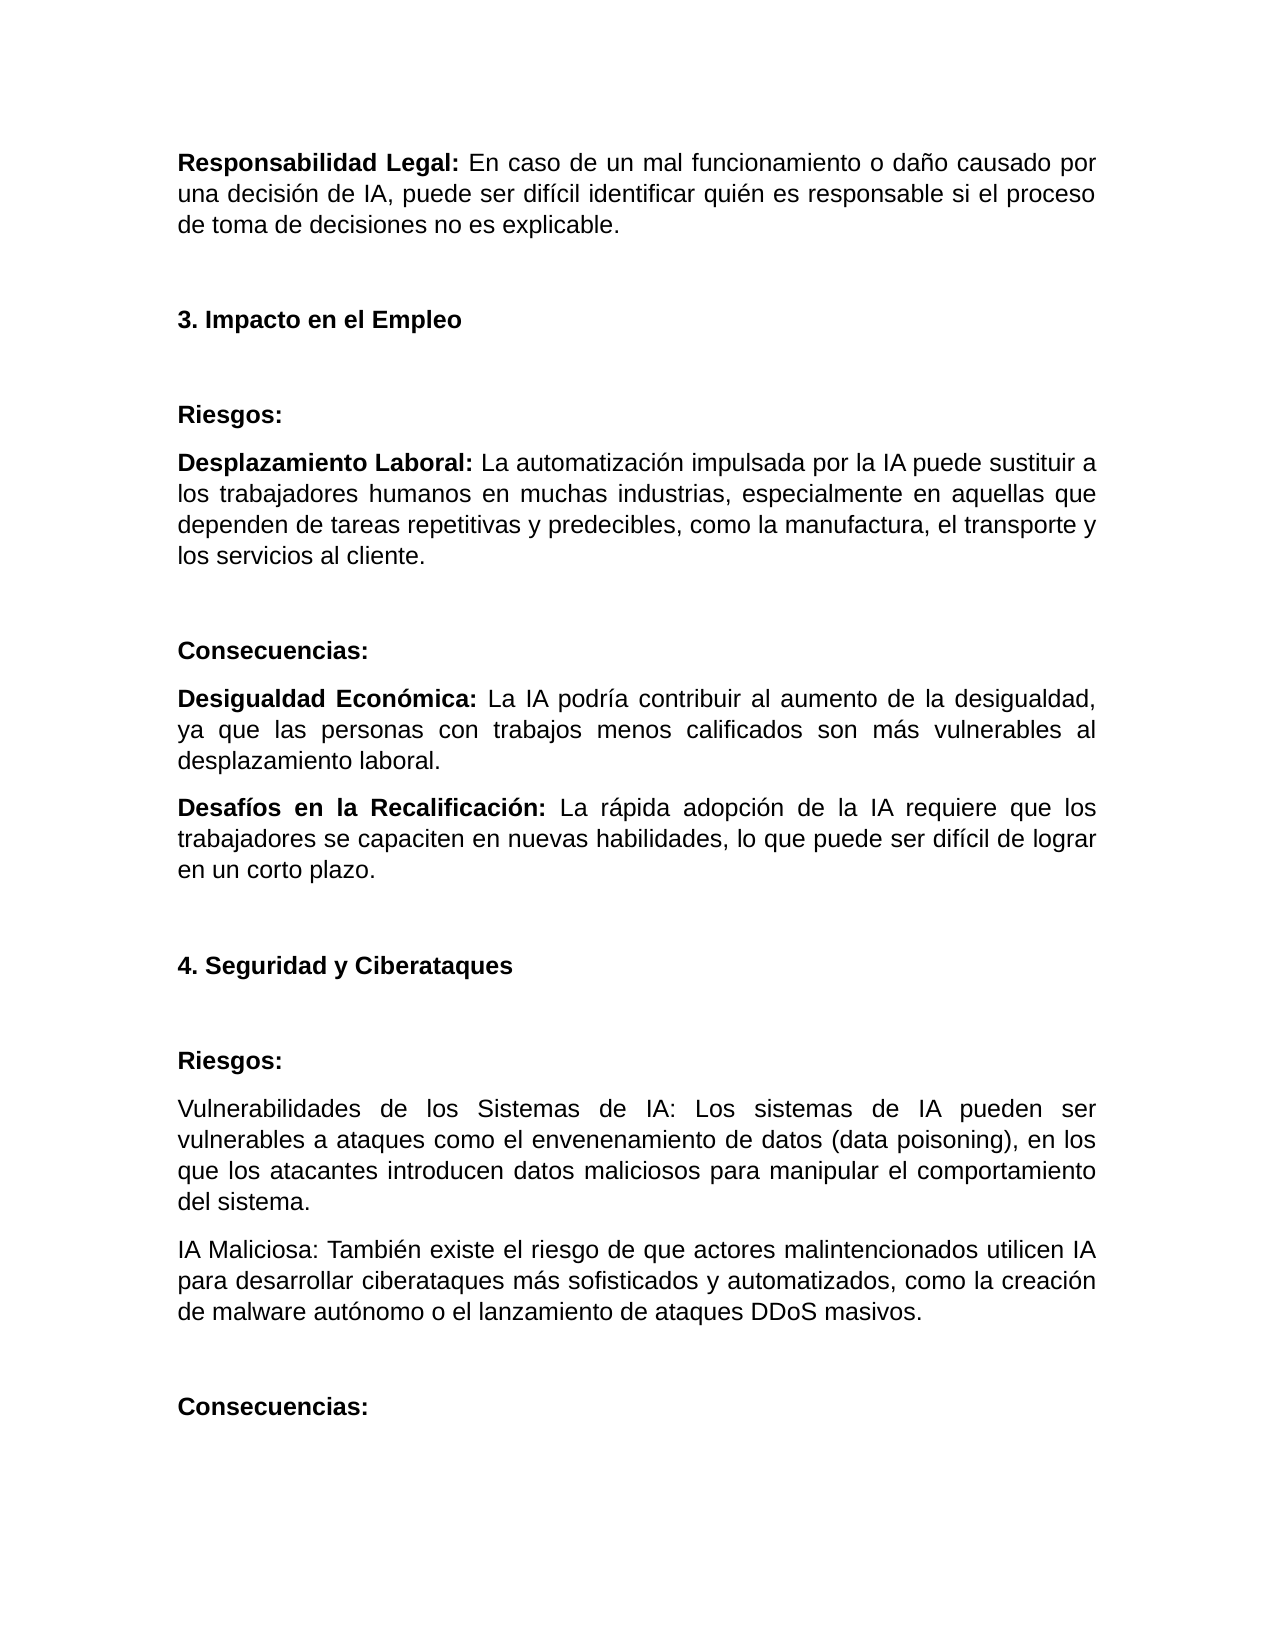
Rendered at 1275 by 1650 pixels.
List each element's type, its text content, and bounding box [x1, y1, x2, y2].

text Riesgos: [177, 401, 1098, 429]
text IA Maliciosa: También existe el riesgo de que actores malintencionados utilicen IA para desarrollar ciberataques más sofisticados y automatizados, como la creación de malware autónomo o el lanzamiento de ataques DDoS masivos. [177, 1235, 1098, 1326]
text 4. Seguridad y Ciberataques [177, 951, 1098, 980]
text Riesgos: [177, 1046, 1098, 1075]
text Responsabilidad Legal: En caso de un mal funcionamiento o daño causado por una decisión de IA, puede ser difícil identificar quién es responsable si el proceso de toma de decisiones no es explicable. [177, 148, 1098, 238]
text Desigualdad Económica: La IA podría contribuir al aumento de la desigualdad, ya que las personas con trabajos menos calificados son más vulnerables al desplazamiento laboral. [177, 684, 1098, 774]
text 3. Impacto en el Empleo [177, 305, 1098, 334]
text Desafíos en la Recalificación: La rápida adopción de la IA requiere que los trabajadores se capaciten en nuevas habilidades, lo que puede ser difícil de lograr en un corto plazo. [177, 793, 1098, 884]
text Desplazamiento Laboral: La automatización impulsada por la IA puede sustituir a los trabajadores humanos en muchas industrias, especialmente en aquellas que dependen de tareas repetitivas y predecibles, como la manufactura, el transporte y los servicios al cliente. [177, 448, 1098, 570]
text Consecuencias: [177, 636, 1098, 665]
text Vulnerabilidades de los Sistemas de IA: Los sistemas de IA pueden ser vulnerables a ataques como el envenenamiento de datos (data poisoning), en los que los atacantes introducen datos maliciosos para manipular el comportamiento del sistema. [177, 1094, 1098, 1216]
text Consecuencias: [177, 1392, 1098, 1421]
